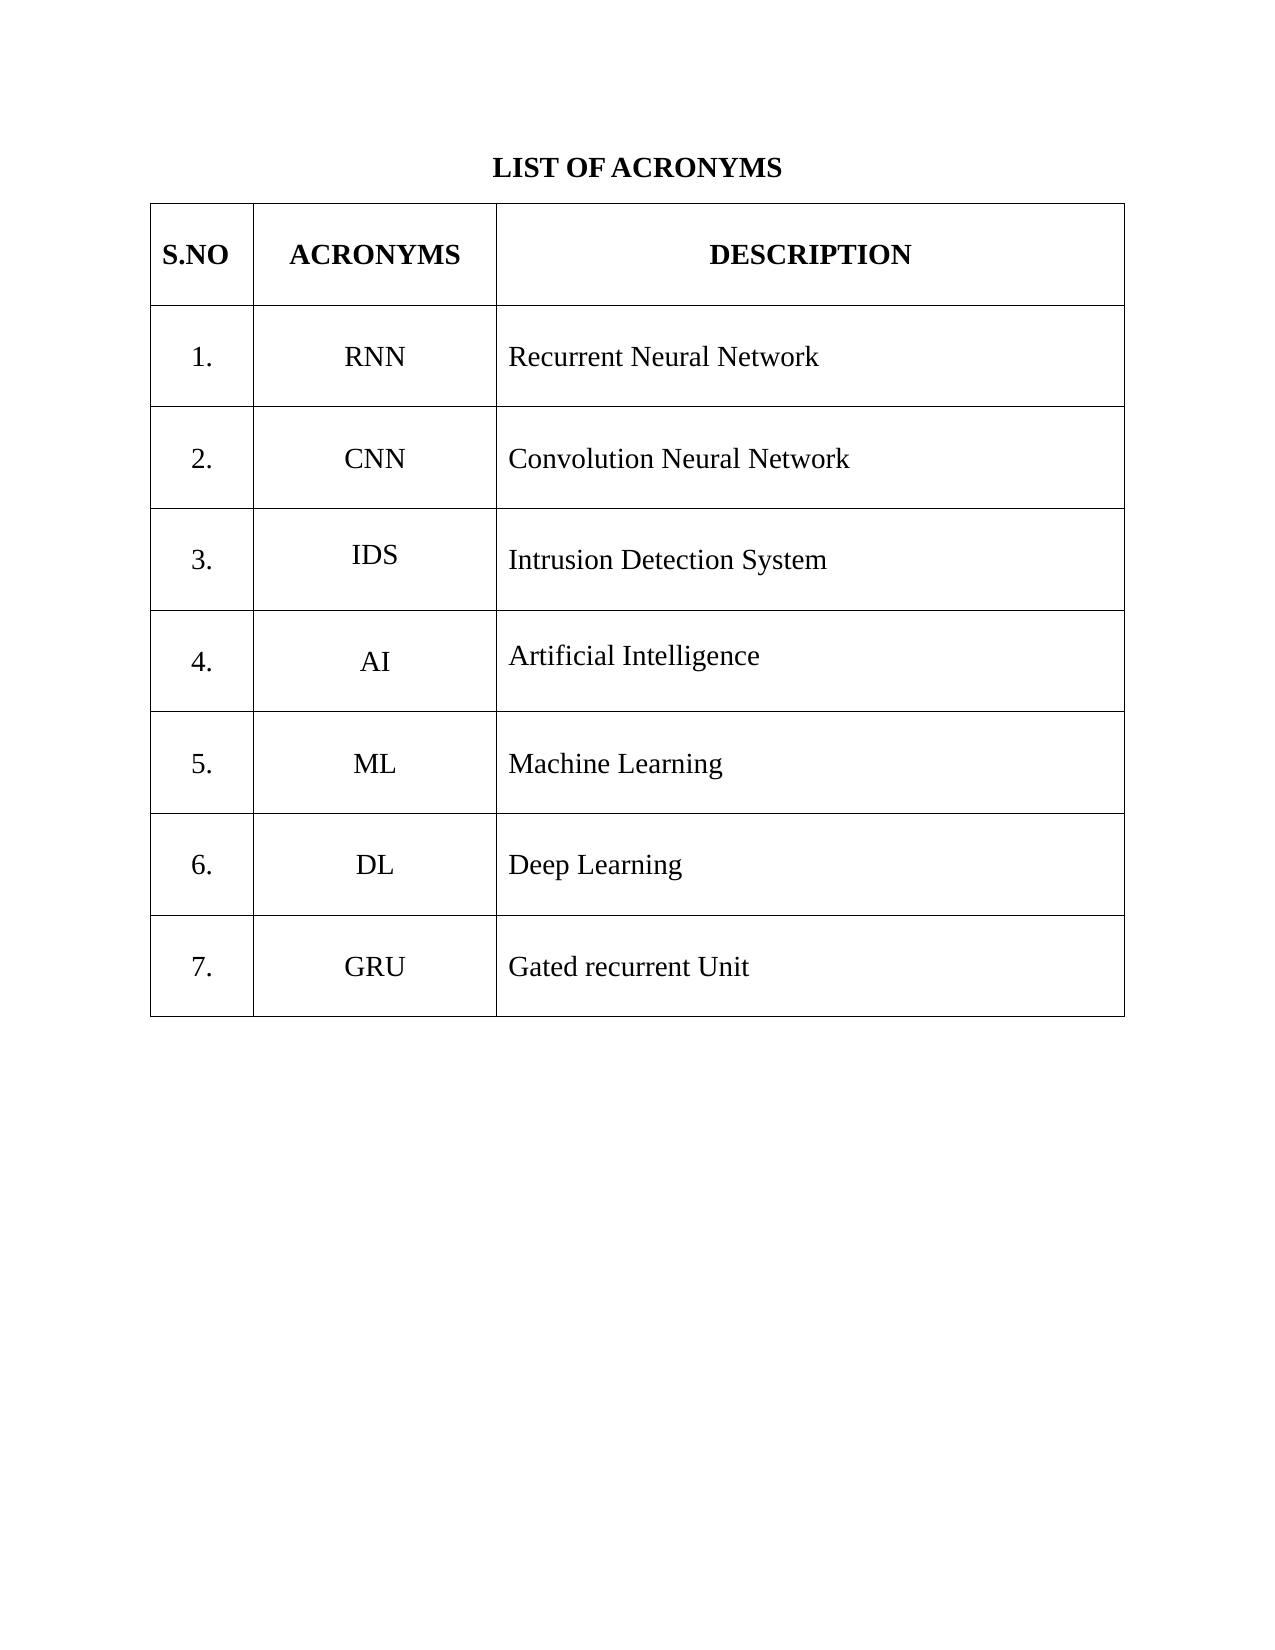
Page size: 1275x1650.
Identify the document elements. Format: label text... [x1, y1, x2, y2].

table_cell CNN [254, 407, 496, 508]
table_cell Machine Learning [497, 712, 1124, 813]
table_header DESCRIPTION [497, 204, 1124, 304]
table_cell RNN [254, 306, 496, 406]
table_cell 1. [151, 306, 253, 406]
text LIST OF ACRONYMS [150, 150, 1125, 183]
table_cell ML [254, 712, 496, 813]
table_cell AI [254, 611, 496, 711]
table_cell GRU [254, 916, 496, 1016]
table_cell Recurrent Neural Network [497, 306, 1124, 406]
table_cell 3. [151, 509, 253, 609]
table_cell DL [254, 814, 496, 914]
table_cell Deep Learning [497, 814, 1124, 914]
table_cell 7. [151, 916, 253, 1016]
table_header ACRONYMS [254, 204, 496, 304]
table_cell 6. [151, 814, 253, 914]
table_cell Artificial Intelligence [497, 611, 1124, 711]
table_cell 2. [151, 407, 253, 508]
table_cell Gated recurrent Unit [497, 916, 1124, 1016]
table_header S.NO [151, 204, 253, 304]
table_cell IDS [254, 509, 496, 609]
table_cell Intrusion Detection System [497, 509, 1124, 609]
table_cell 4. [151, 611, 253, 711]
table_cell 5. [151, 712, 253, 813]
table_cell Convolution Neural Network [497, 407, 1124, 508]
